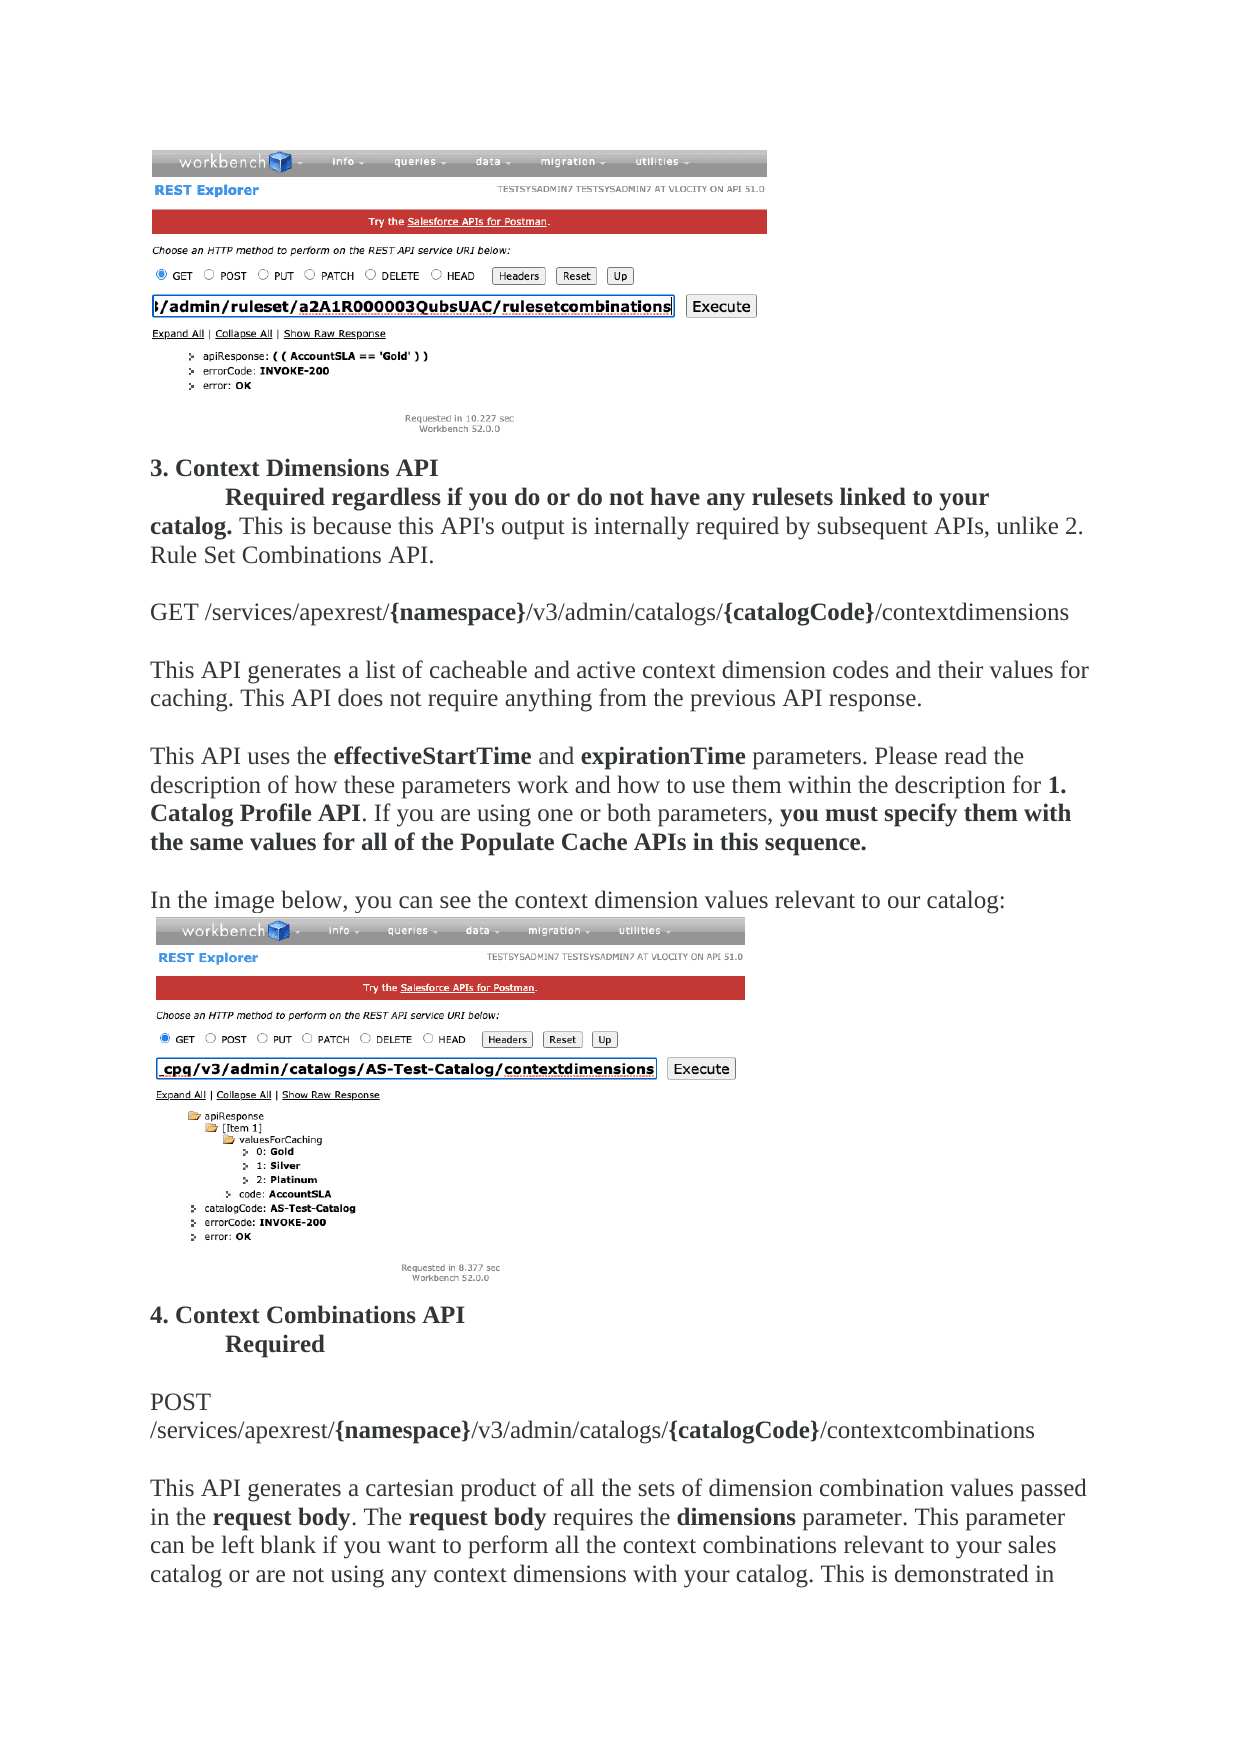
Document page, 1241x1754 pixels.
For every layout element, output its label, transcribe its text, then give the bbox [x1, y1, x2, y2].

text 4. Context Combinations API [150, 1300, 1090, 1329]
text Required regardless if you do or do not have any rulesets linked to your catalog. This is because this API's output is internally required by subsequent APIs, unlike 2. Rule Set Combinations API. [150, 482, 1090, 568]
picture [150, 913, 748, 1301]
text This API uses the effectiveStartTime and expirationTime parameters. Please read the description of how these parameters work and how to use them within the description for 1. Catalog Profile API. If you are using one or both parameters, you must specify them with the same values for all of the Populate Cache APIs in this sequence. In the image below, you can see the context dimension values relevant to our catalog: [150, 741, 1090, 913]
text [150, 1444, 1090, 1588]
text 3. Context Dimensions API [150, 453, 1090, 482]
text POST /services/apexrest/{namespace}/v3/admin/catalogs/{catalogCode}/contextcombinations [150, 1387, 1090, 1444]
picture [150, 150, 769, 454]
text This API generates a list of cacheable and active context dimension codes and their values for caching. This API does not require anything from the previous API response. [150, 655, 1090, 712]
text GET /services/apexrest/{namespace}/v3/admin/catalogs/{catalogCode}/contextdimensions [150, 597, 1090, 626]
text Required [150, 1329, 1090, 1358]
